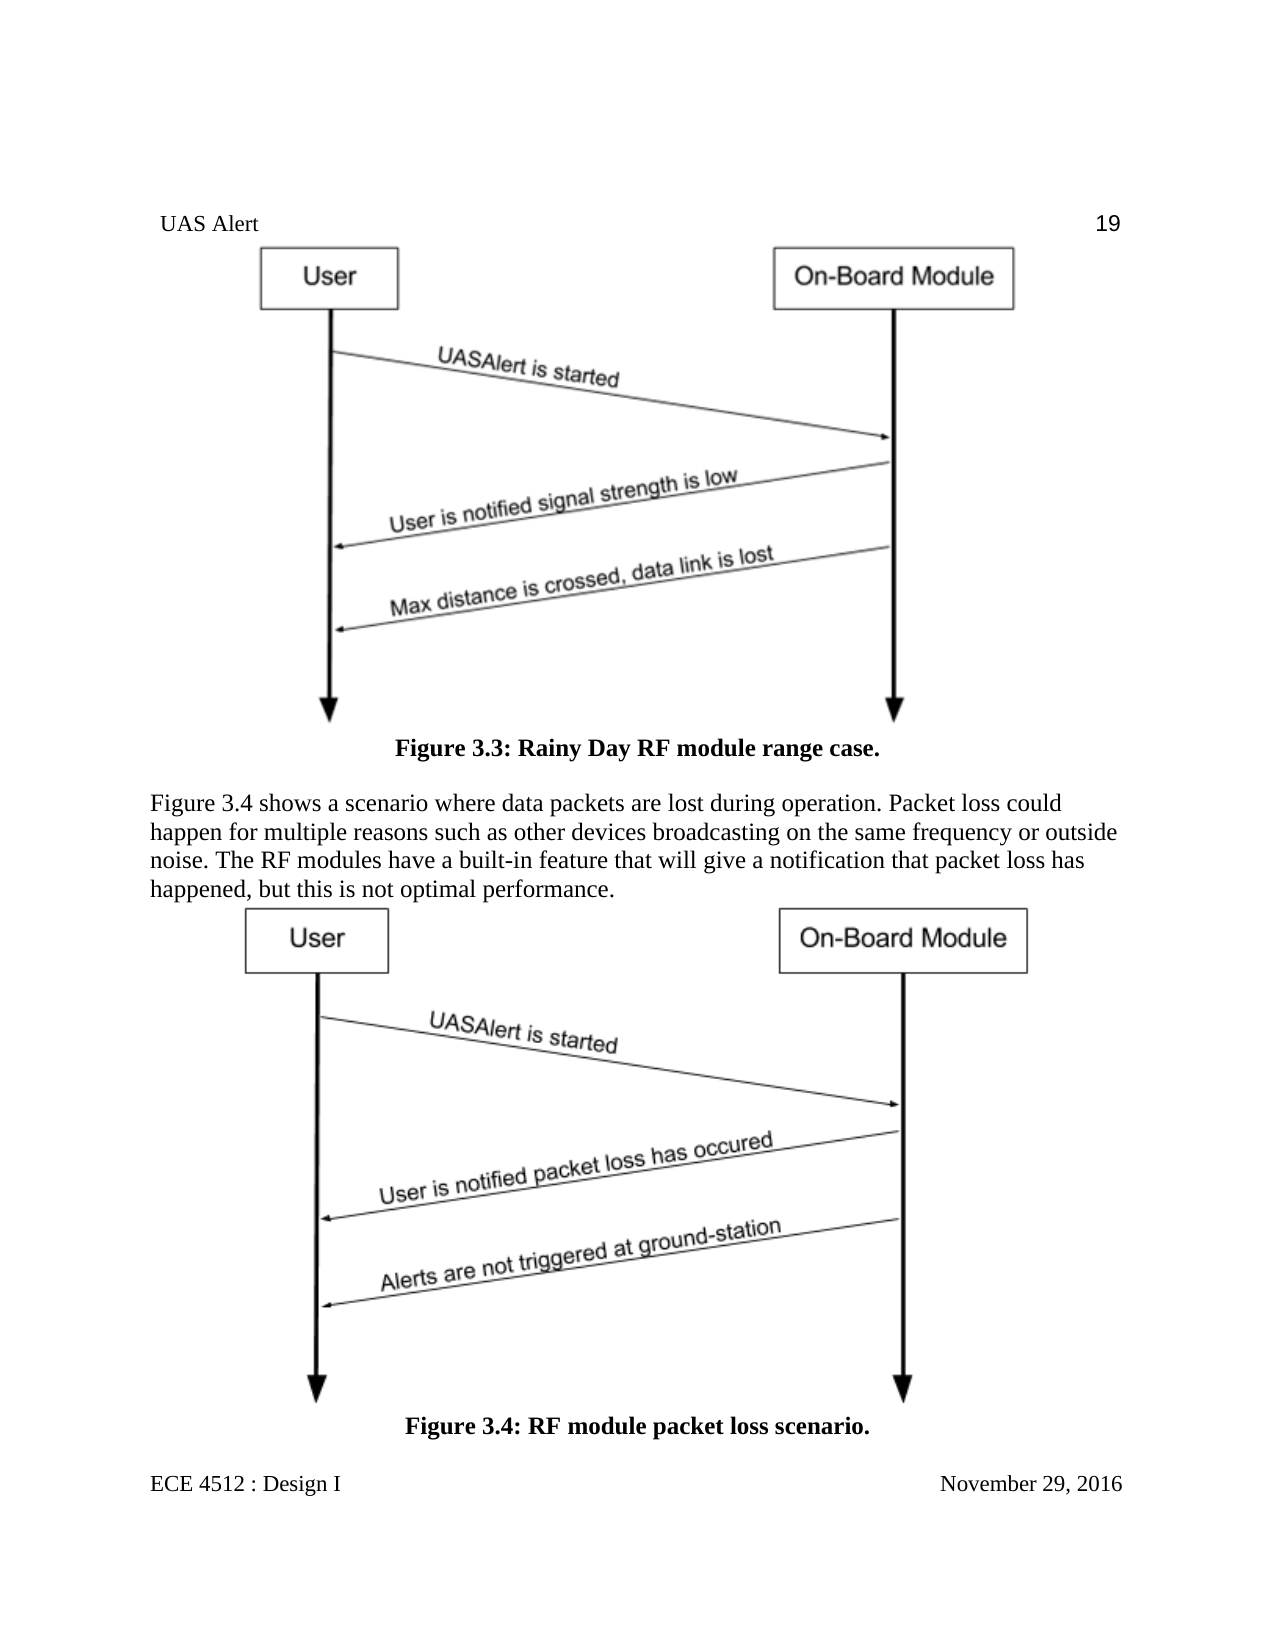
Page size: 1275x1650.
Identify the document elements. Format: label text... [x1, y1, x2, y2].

picture [240, 903, 1036, 1411]
text Figure 3.4: RF module packet loss scenario. [150, 1411, 1125, 1439]
text Figure 3.3: Rainy Day RF module range case. [150, 733, 1125, 762]
text Figure 3.4 shows a scenario where data packets are lost during operation. Packet loss could happen for multiple reasons such as other devices broadcasting on the same frequency or outside noise. The RF modules have a built-in feature that will give a notification that packet loss has happened, but this is not optimal performance. [150, 788, 1125, 903]
picture [253, 240, 1022, 733]
